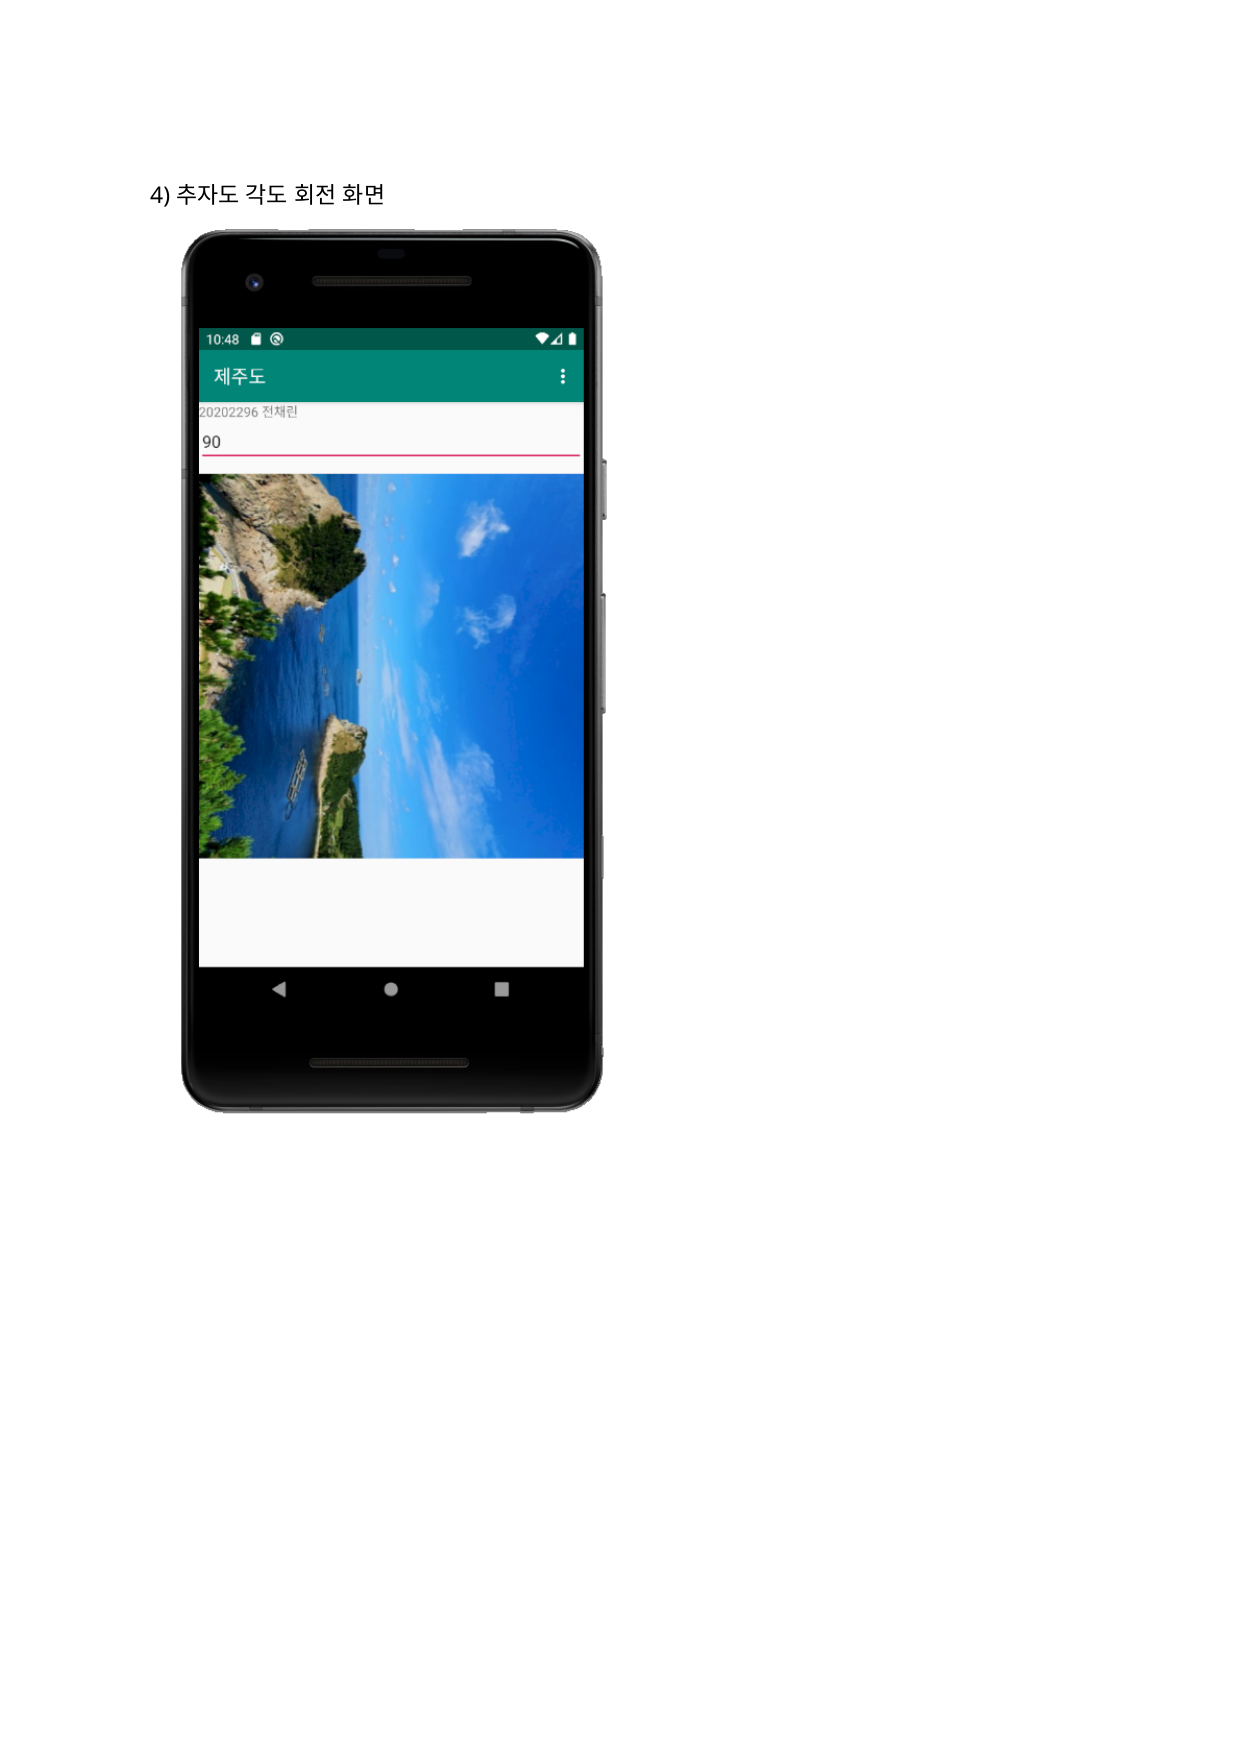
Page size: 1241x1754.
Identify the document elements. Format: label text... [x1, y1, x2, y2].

text 4) 추자도 각도 회전 화면 [150, 177, 1090, 211]
